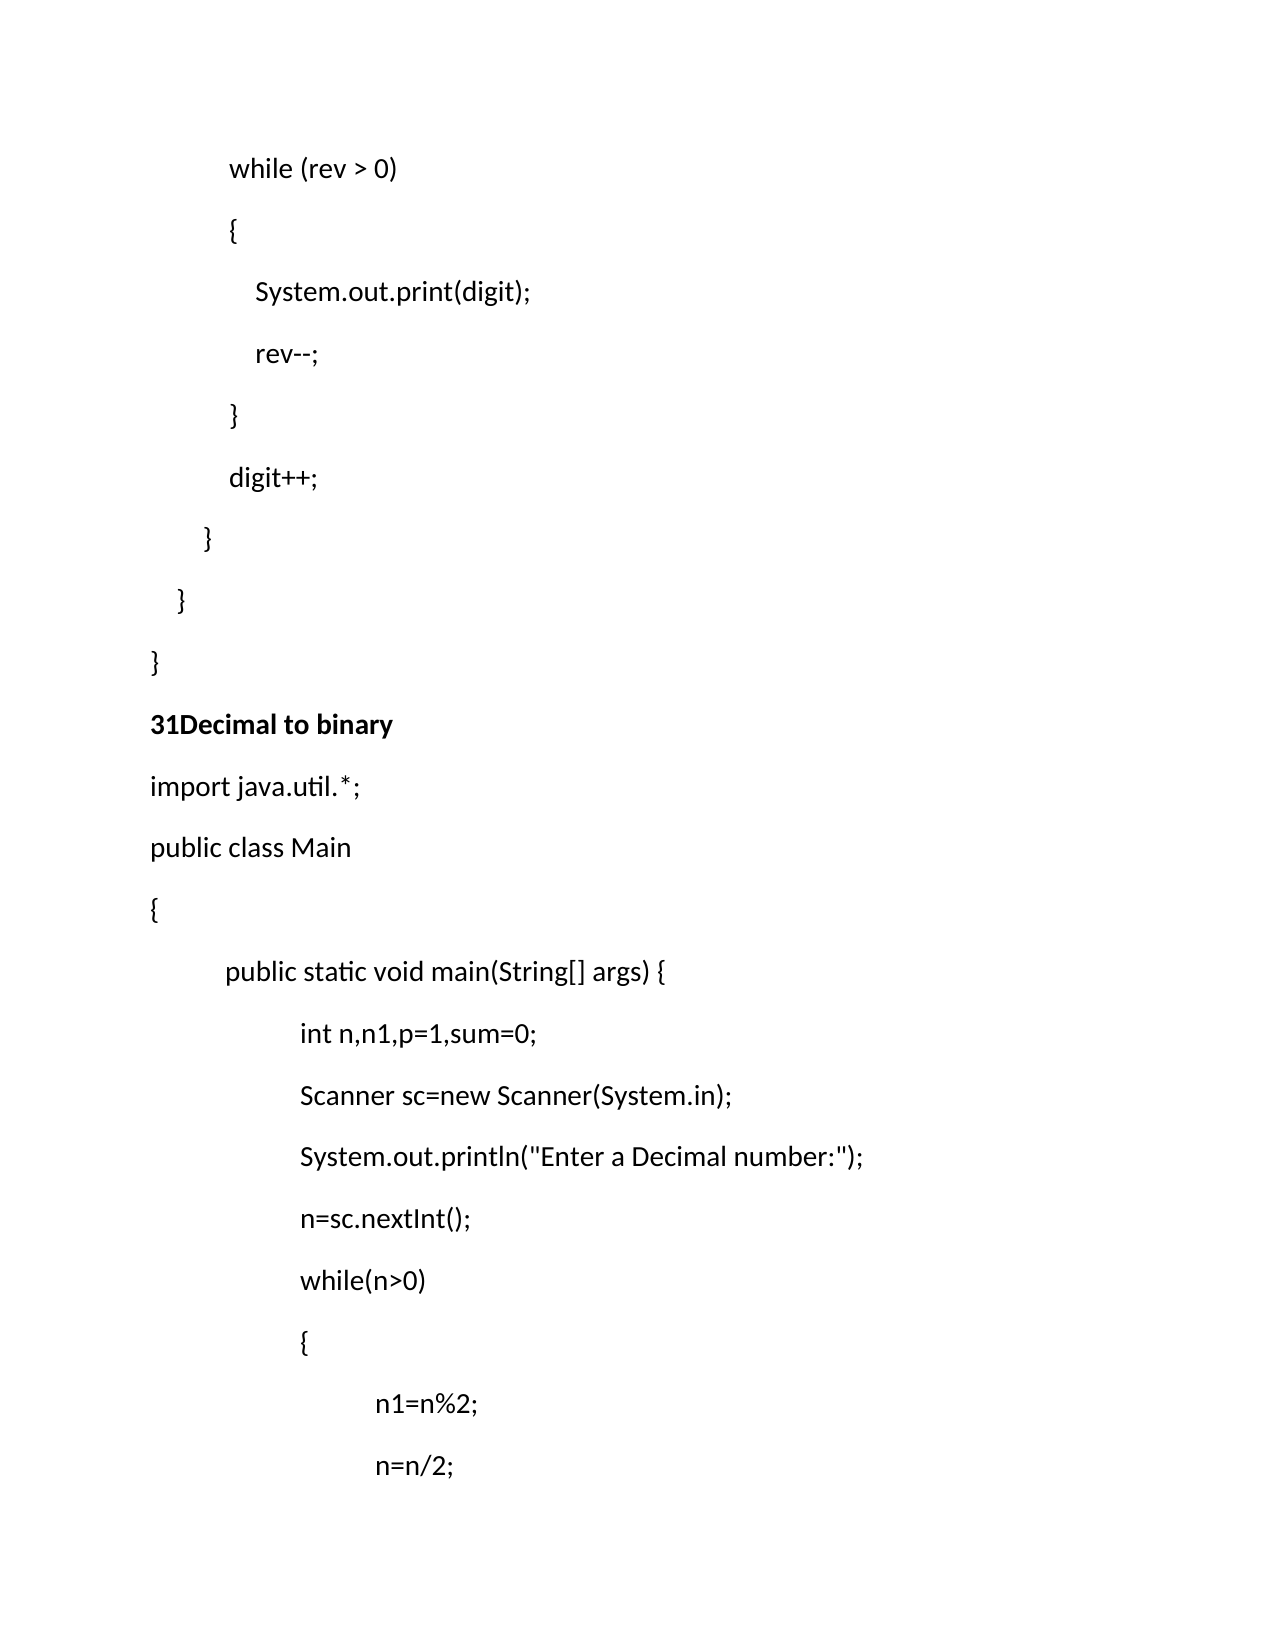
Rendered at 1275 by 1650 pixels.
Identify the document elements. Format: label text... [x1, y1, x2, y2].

text import java.util.*; [150, 768, 1125, 803]
text n1=n%2; [150, 1385, 1125, 1421]
text } [150, 521, 1125, 556]
text { [150, 212, 1125, 247]
text } [150, 644, 1125, 680]
text public static void main(String[] args) { [150, 953, 1125, 989]
text rev--; [150, 335, 1125, 371]
text System.out.println("Enter a Decimal number:"); [150, 1138, 1125, 1174]
text while(n>0) [150, 1262, 1125, 1297]
text n=n/2; [150, 1447, 1125, 1483]
text while (rev > 0) [150, 150, 1125, 186]
text Scanner sc=new Scanner(System.in); [150, 1077, 1125, 1112]
text { [150, 1324, 1125, 1359]
text n=sc.nextInt(); [150, 1200, 1125, 1236]
text int n,n1,p=1,sum=0; [150, 1015, 1125, 1050]
text digit++; [150, 459, 1125, 494]
text public class Main [150, 829, 1125, 865]
text 31Decimal to binary [150, 706, 1125, 742]
text } [150, 397, 1125, 433]
text { [150, 891, 1125, 927]
text } [150, 582, 1125, 618]
text System.out.print(digit); [150, 273, 1125, 309]
